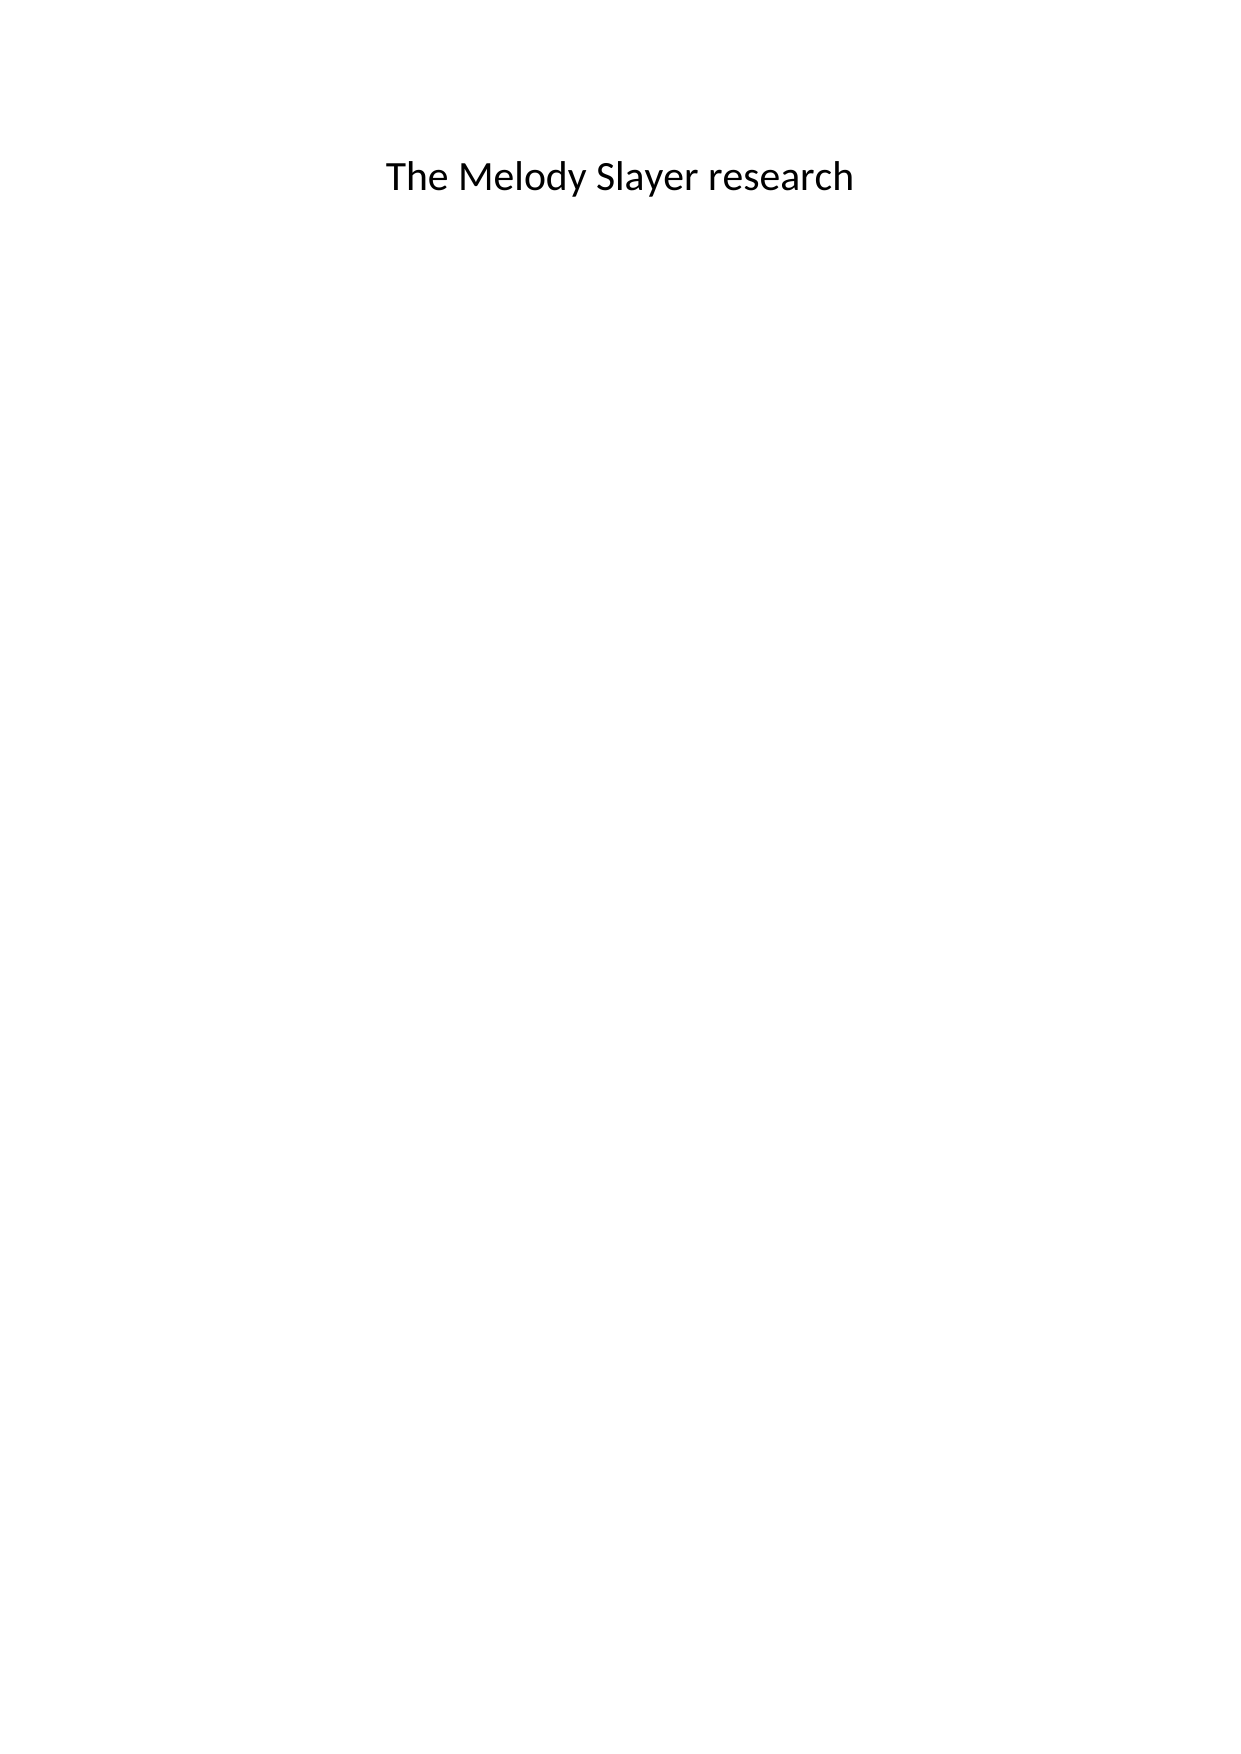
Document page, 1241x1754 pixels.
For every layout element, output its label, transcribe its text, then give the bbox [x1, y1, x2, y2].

text The Melody Slayer research [150, 150, 1090, 201]
